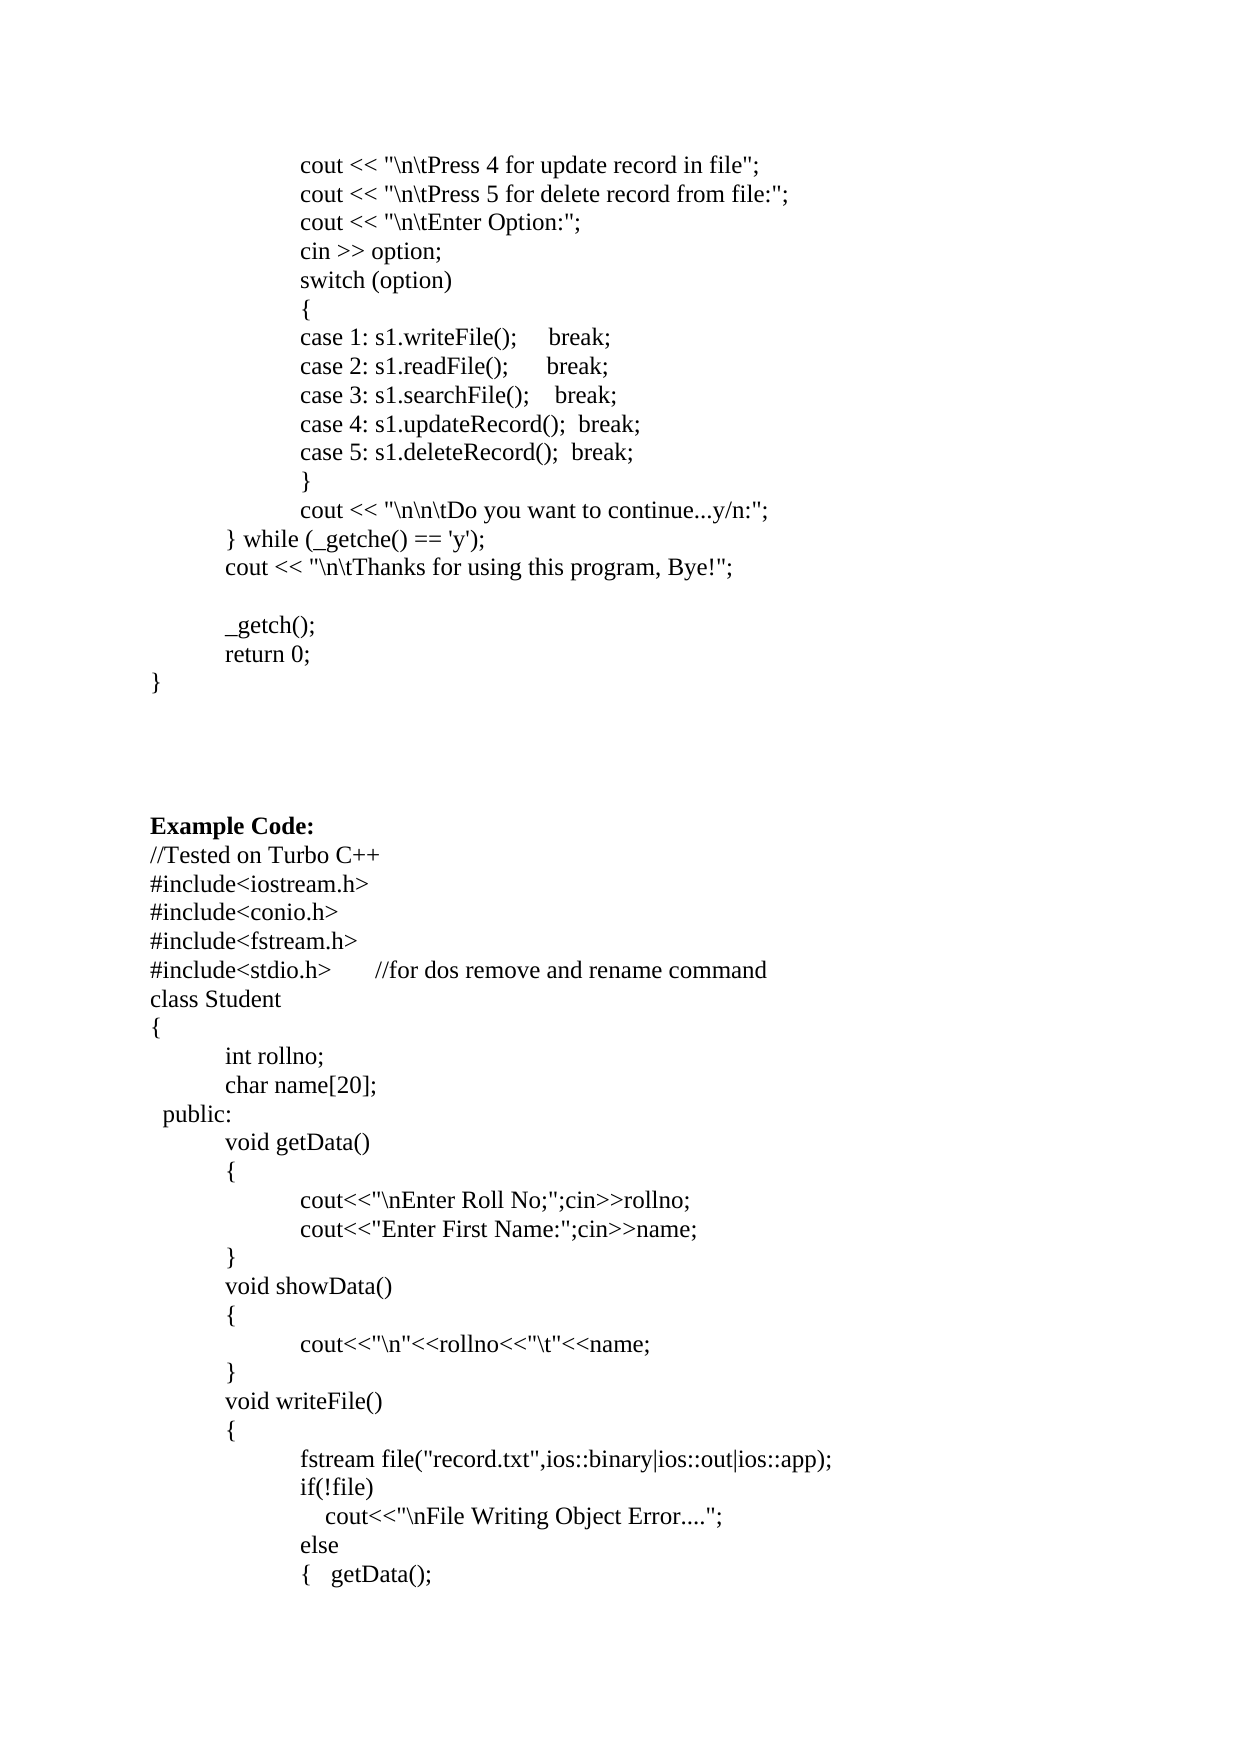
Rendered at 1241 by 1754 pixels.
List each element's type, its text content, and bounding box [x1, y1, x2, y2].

text cout<<"\n"<<rollno<<"\t"<<name; [150, 1329, 1090, 1357]
text void showData() [150, 1271, 1090, 1300]
text //Tested on Turbo C++ [150, 840, 1090, 869]
text fstream file("record.txt",ios::binary|ios::out|ios::app); [150, 1444, 1090, 1472]
text { [150, 1415, 1090, 1444]
text } [150, 1242, 1090, 1271]
text Example Code: [150, 811, 1090, 840]
text cout << "\n\tThanks for using this program, Bye!"; [150, 552, 1090, 581]
text void writeFile() [150, 1386, 1090, 1415]
text #include<conio.h> [150, 897, 1090, 926]
text cout<<"\nEnter Roll No;";cin>>rollno; [150, 1185, 1090, 1214]
text class Student [150, 984, 1090, 1012]
text cout<<"Enter First Name:";cin>>name; [150, 1214, 1090, 1242]
text cin >> option; [150, 236, 1090, 265]
text } [150, 466, 1090, 495]
text { [150, 1156, 1090, 1185]
text case 4: s1.updateRecord(); break; [150, 409, 1090, 437]
text cout << "\n\n\tDo you want to continue...y/n:"; [150, 495, 1090, 524]
text } [150, 667, 1090, 696]
text else [150, 1530, 1090, 1559]
text case 1: s1.writeFile(); break; [150, 322, 1090, 351]
text case 3: s1.searchFile(); break; [150, 380, 1090, 409]
text public: [150, 1099, 1090, 1127]
text } while (_getche() == 'y'); [150, 524, 1090, 552]
text case 5: s1.deleteRecord(); break; [150, 437, 1090, 466]
text cout << "\n\tPress 5 for delete record from file:"; [150, 179, 1090, 207]
text { [150, 294, 1090, 322]
text { getData(); [150, 1559, 1090, 1587]
text char name[20]; [150, 1070, 1090, 1099]
text cout << "\n\tEnter Option:"; [150, 207, 1090, 236]
text } [150, 1357, 1090, 1386]
text #include<stdio.h> //for dos remove and rename command [150, 955, 1090, 984]
text case 2: s1.readFile(); break; [150, 351, 1090, 380]
text switch (option) [150, 265, 1090, 294]
text cout<<"\nFile Writing Object Error...."; [150, 1501, 1090, 1530]
text int rollno; [150, 1041, 1090, 1070]
text if(!file) [150, 1472, 1090, 1501]
text { [150, 1012, 1090, 1041]
text return 0; [150, 639, 1090, 667]
text #include<fstream.h> [150, 926, 1090, 955]
text void getData() [150, 1127, 1090, 1156]
text #include<iostream.h> [150, 869, 1090, 897]
text { [150, 1300, 1090, 1329]
text _getch(); [150, 610, 1090, 639]
text cout << "\n\tPress 4 for update record in file"; [150, 150, 1090, 179]
